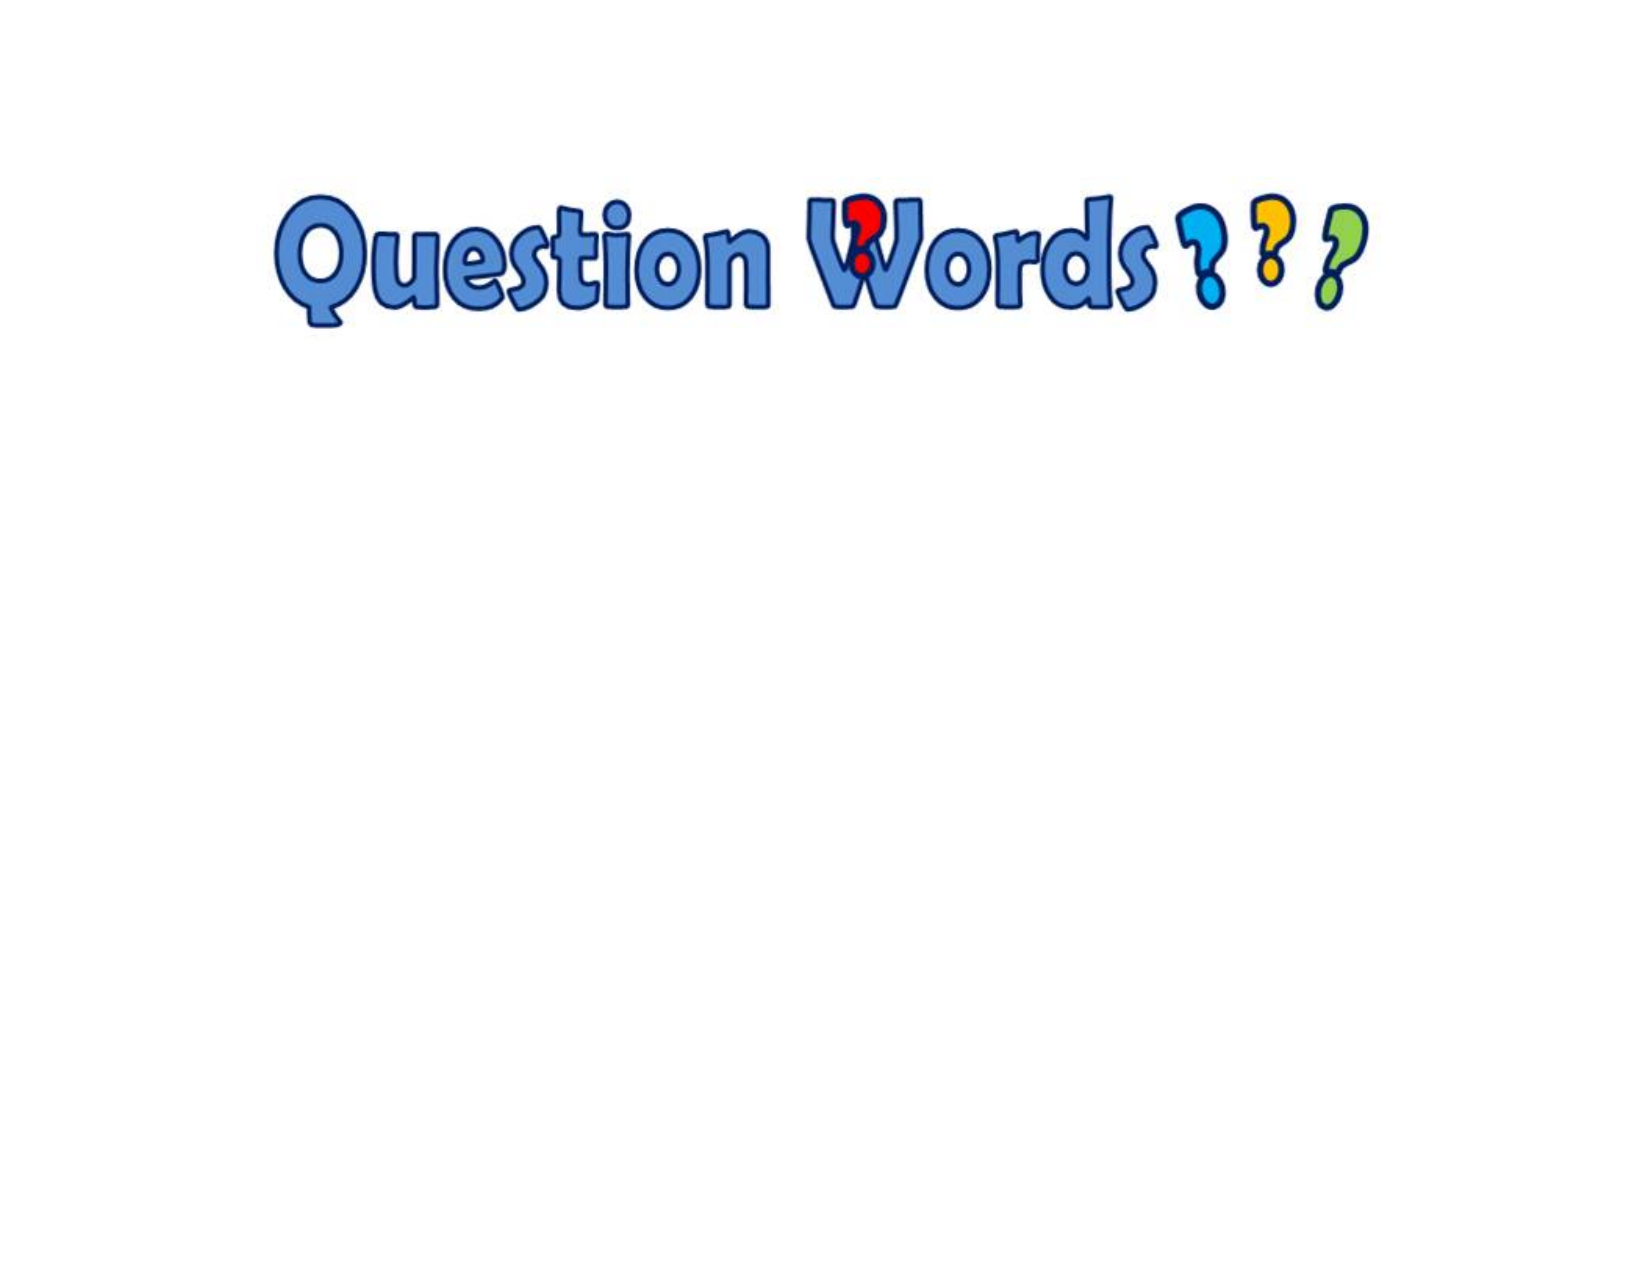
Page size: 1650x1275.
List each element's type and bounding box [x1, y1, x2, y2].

picture [255, 177, 1395, 343]
